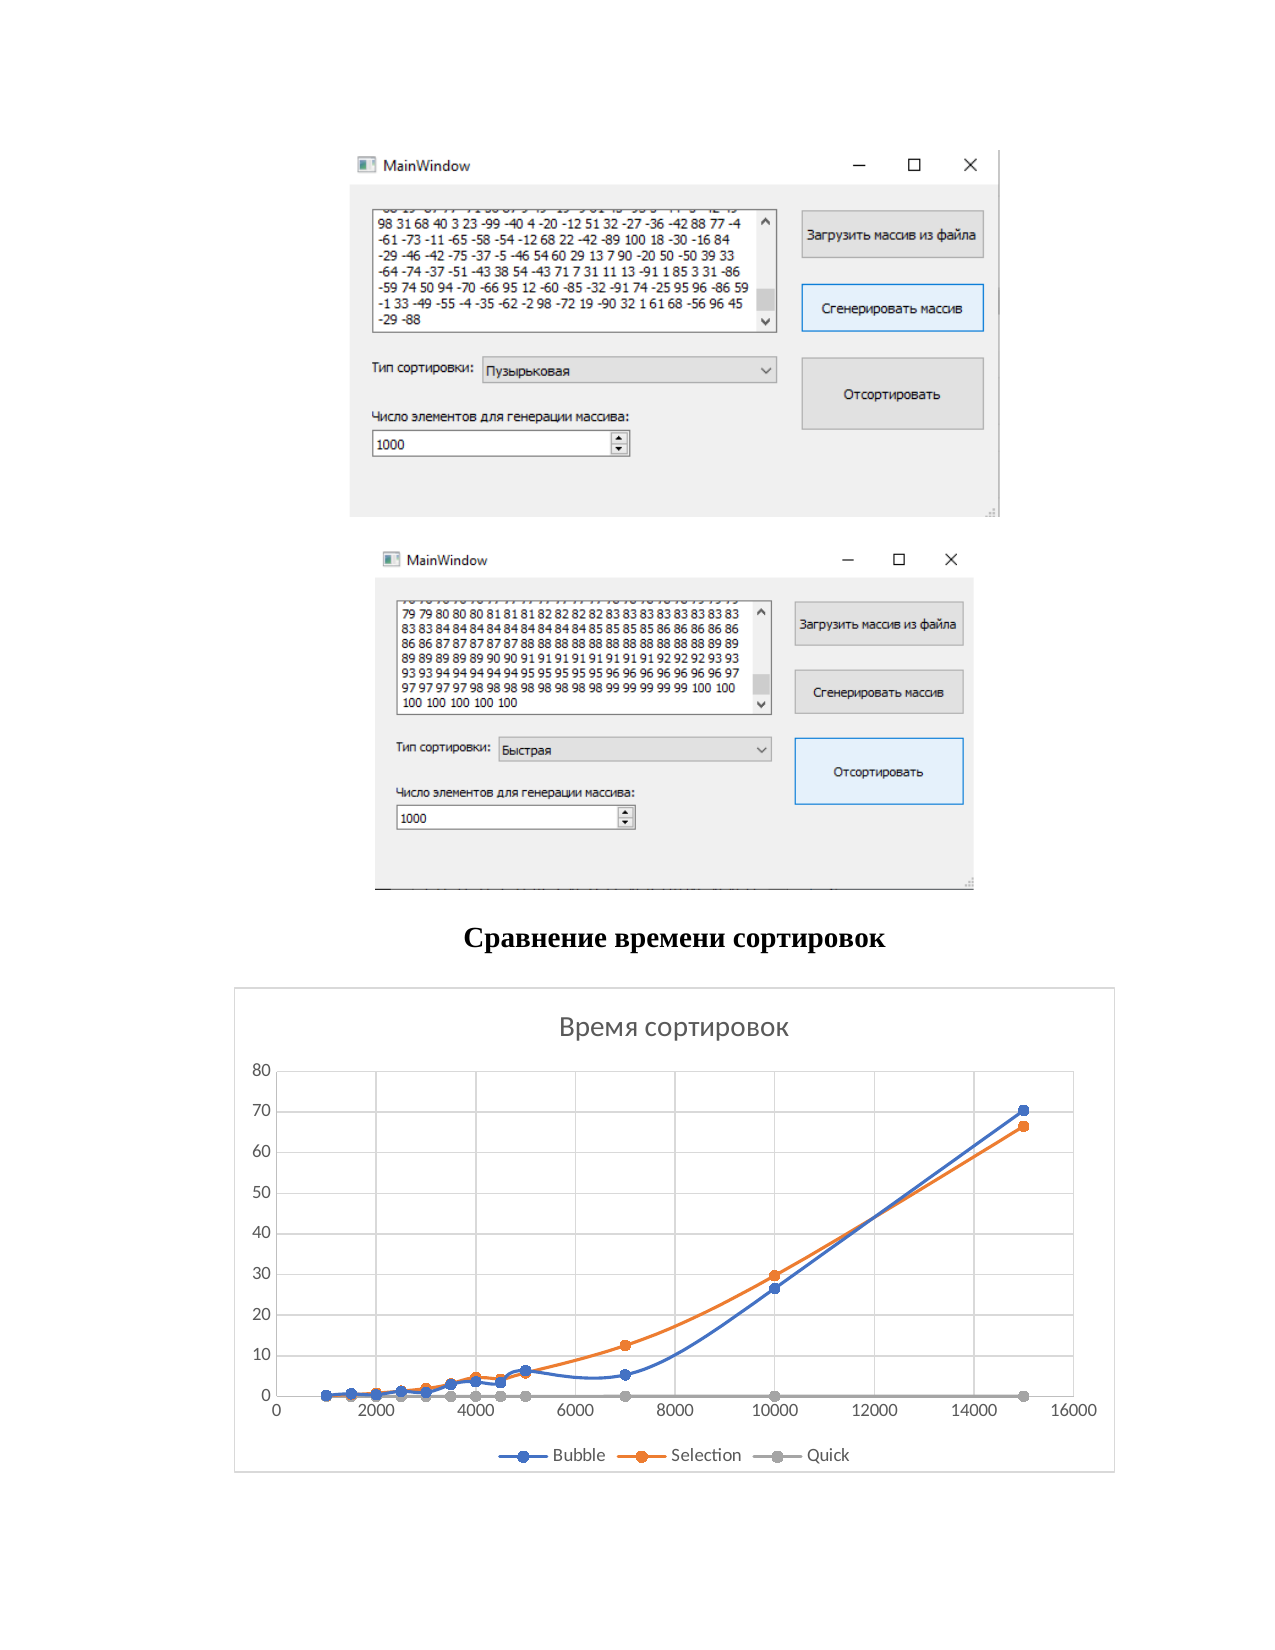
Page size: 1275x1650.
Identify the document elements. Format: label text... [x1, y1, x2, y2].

picture [375, 547, 974, 890]
text Сравнение времени сортировок [150, 920, 1125, 954]
picture [349, 150, 1000, 517]
